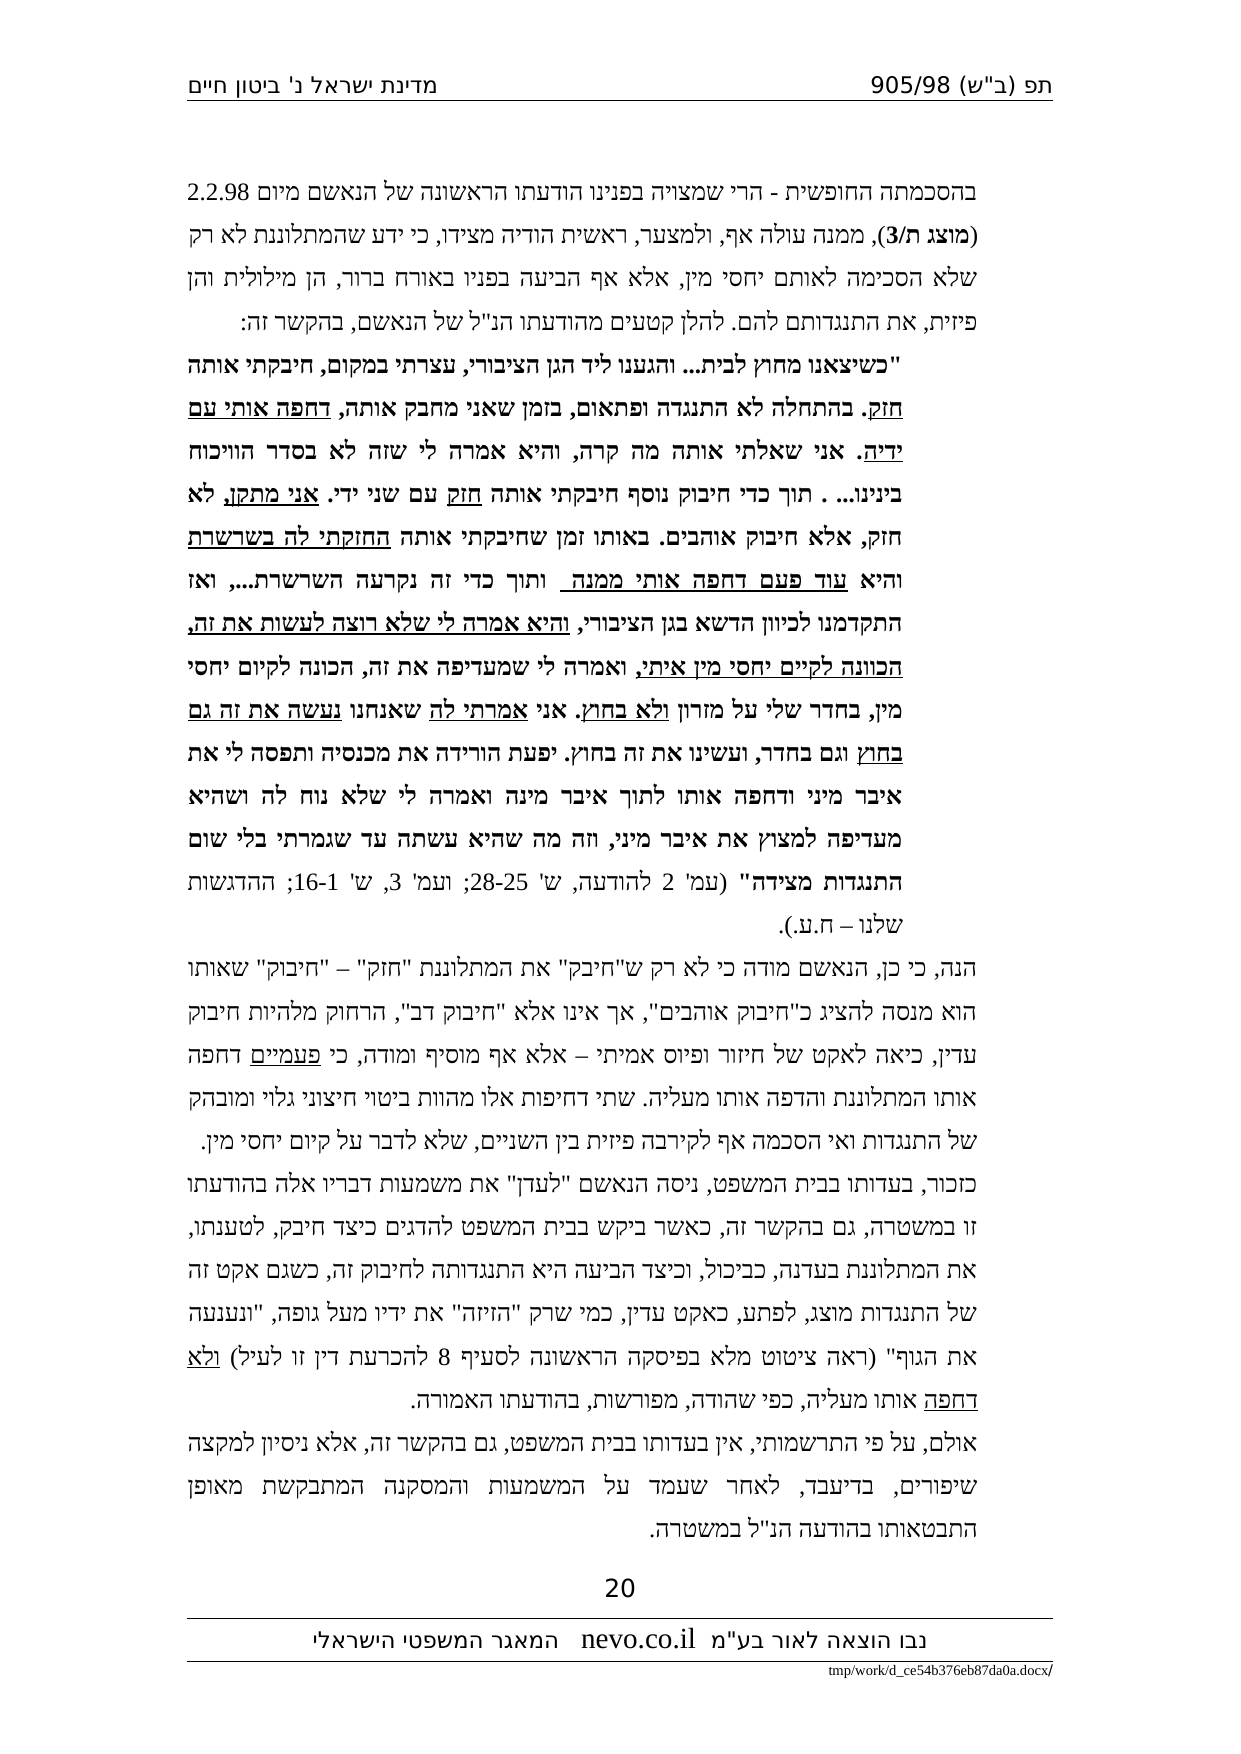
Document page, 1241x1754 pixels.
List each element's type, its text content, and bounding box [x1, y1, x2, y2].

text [187, 177, 1053, 335]
text כזכור, בעדותו בבית המשפט, ניסה הנאשם "לעדן" את משמעות דבריו אלה בהודעתו זו במשטרה, גם בהקשר זה, כאשר ביקש בבית המשפט להדגים כיצד חיבק, לטענתו, את המתלוננת בעדנה, כביכול, וכיצד הביעה היא התנגדותה לחיבוק זה, כשגם אקט זה של התנגדות מוצג, לפתע, כאקט עדין, כמי שרק "הזיזה" את ידיו מעל גופה, "ונענעה את הגוף" (ראה ציטוט מלא בפיסקה הראשונה לסעיף 8 להכרעת דין זו לעיל) ולא דחפה אותו מעליה, כפי שהודה, מפורשות, בהודעתו האמורה. [187, 1169, 1053, 1413]
text הנה, כי כן, הנאשם מודה כי לא רק ש"חיבק" את המתלוננת "חזק" – "חיבוק" שאותו הוא מנסה להציג כ"חיבוק אוהבים", אך אינו אלא "חיבוק דב", הרחוק מלהיות חיבוק עדין, כיאה לאקט של חיזור ופיוס אמיתי – אלא אף מוסיף ומודה, כי פעמיים דחפה אותו המתלוננת והדפה אותו מעליה. שתי דחיפות אלו מהוות ביטוי חיצוני גלוי ומובהק של התנגדות ואי הסכמה אף לקירבה פיזית בין השניים, שלא לדבר על קיום יחסי מין. [187, 953, 1053, 1155]
text אולם, על פי התרשמותי, אין בעדותו בבית המשפט, גם בהקשר זה, אלא ניסיון למקצה שיפורים, בדיעבד, לאחר שעמד על המשמעות והמסקנה המתבקשת מאופן התבטאותו בהודעה הנ"ל במשטרה. [187, 1428, 1053, 1543]
text "כשיצאנו מחוץ לבית... והגענו ליד הגן הציבורי, עצרתי במקום, חיבקתי אותה חזק. בהתחלה לא התנגדה ופתאום, בזמן שאני מחבק אותה, דחפה אותי עם ידיה. אני שאלתי אותה מה קרה, והיא אמרה לי שזה לא בסדר הוויכוח בינינו... . תוך כדי חיבוק נוסף חיבקתי אותה חזק עם שני ידי. אני מתקן, לא חזק, אלא חיבוק אוהבים. באותו זמן שחיבקתי אותה החזקתי לה בשרשרת והיא עוד פעם דחפה אותי ממנה ותוך כדי זה נקרעה השרשרת..., ואז התקדמנו לכיוון הדשא בגן הציבורי, והיא אמרה לי שלא רוצה לעשות את זה, הכוונה לקיים יחסי מין איתי, ואמרה לי שמעדיפה את זה, הכונה לקיום יחסי מין, בחדר שלי על מזרון ולא בחוץ. אני אמרתי לה שאנחנו נעשה את זה גם בחוץ וגם בחדר, ועשינו את זה בחוץ. יפעת הורידה את מכנסיה ותפסה לי את איבר מיני ודחפה אותו לתוך איבר מינה ואמרה לי שלא נוח לה ושהיא מעדיפה למצוץ את איבר מיני, וזה מה שהיא עשתה עד שגמרתי בלי שום התנגדות מצידה" (עמ' 2 להודעה, ש' 28-25; ועמ' 3, ש' 16-1; ההדגשות שלנו – ח.ע.). [187, 350, 978, 939]
